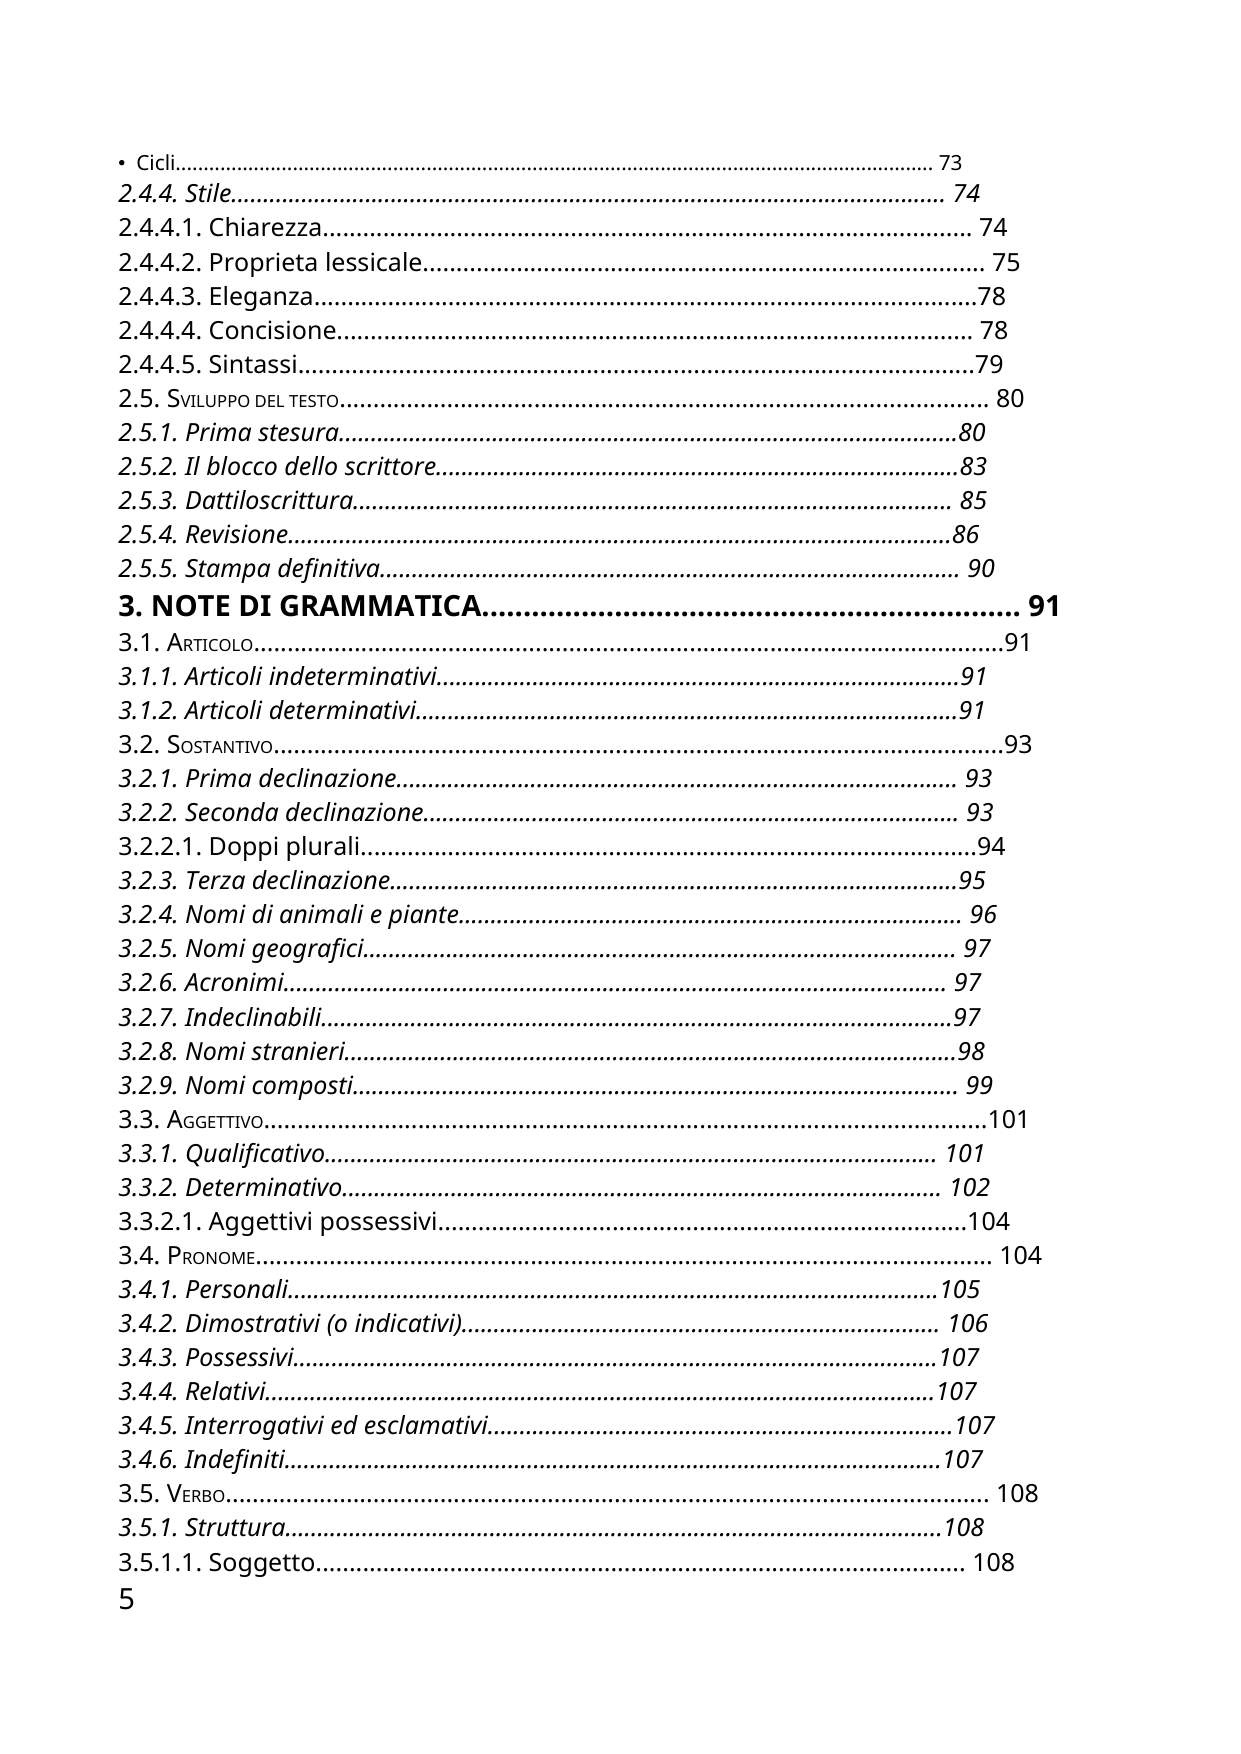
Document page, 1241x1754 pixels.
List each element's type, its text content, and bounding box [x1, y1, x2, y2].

text 2.5.3. Dattiloscrittura.............................................................................................. 85 [118, 483, 1122, 517]
text 2.4.4.3. Eleganza...................................................................................................78 [118, 278, 1122, 312]
text 3.4.1. Personali......................................................................................................105 [118, 1272, 1122, 1306]
text 2.4.4.2. Proprieta lessicale.................................................................................... 75 [118, 244, 1122, 278]
text 3.5.1.1. Soggetto................................................................................................. 108 [118, 1544, 1122, 1578]
text 2.5. SVILUPPO DEL TESTO................................................................................................. 80 [118, 380, 1122, 414]
text 3.1.1. Articoli indeterminativi..................................................................................91 [118, 658, 1122, 693]
text 2.4.4. Stile................................................................................................................ 74 [118, 176, 1122, 210]
text 3.2.6. Acronimi........................................................................................................ 97 [118, 965, 1122, 999]
text 3.5. VERBO.................................................................................................................. 108 [118, 1476, 1122, 1510]
text 3.2.1. Prima declinazione........................................................................................ 93 [118, 761, 1122, 795]
text 3.1. ARTICOLO................................................................................................................91 [118, 624, 1122, 658]
text 3.4.3. Possessivi.....................................................................................................107 [118, 1340, 1122, 1374]
text 2.4.4.4. Concisione............................................................................................... 78 [118, 312, 1122, 346]
text 2.5.2. Il blocco dello scrittore..................................................................................83 [118, 448, 1122, 483]
text 2.4.4.5. Sintassi.....................................................................................................79 [118, 346, 1122, 380]
text 3.2.2.1. Doppi plurali............................................................................................94 [118, 829, 1122, 863]
text 3.4.2. Dimostrativi (o indicativi)........................................................................... 106 [118, 1306, 1122, 1340]
text 3.3.2.1. Aggettivi possessivi...............................................................................104 [118, 1203, 1122, 1238]
text 3.2.7. Indeclinabili...................................................................................................97 [118, 999, 1122, 1033]
text 3.2. SOSTANTIVO.............................................................................................................93 [118, 727, 1122, 761]
text 2.5.5. Stampa definitiva........................................................................................... 90 [118, 551, 1122, 585]
text 3.2.3. Terza declinazione.........................................................................................95 [118, 863, 1122, 897]
text 3.2.4. Nomi di animali e piante............................................................................... 96 [118, 897, 1122, 931]
text • Cicli........................................................................................................................................ 73 [118, 148, 1122, 176]
text 3.2.5. Nomi geografici............................................................................................. 97 [118, 931, 1122, 965]
text 2.5.4. Revisione........................................................................................................86 [118, 517, 1122, 551]
text 3.3.1. Qualificativo................................................................................................ 101 [118, 1135, 1122, 1169]
text 3.2.8. Nomi stranieri................................................................................................98 [118, 1033, 1122, 1067]
text 3.5.1. Struttura.......................................................................................................108 [118, 1510, 1122, 1544]
text 3.4. PRONOME.............................................................................................................. 104 [118, 1238, 1122, 1272]
text 5 [118, 1578, 1122, 1618]
text 3.2.2. Seconda declinazione.................................................................................... 93 [118, 795, 1122, 829]
text 3.1.2. Articoli determinativi.....................................................................................91 [118, 693, 1122, 727]
text 3.4.4. Relativi.........................................................................................................107 [118, 1374, 1122, 1408]
text 3.2.9. Nomi composti............................................................................................... 99 [118, 1067, 1122, 1101]
text 3.4.6. Indefiniti.......................................................................................................107 [118, 1442, 1122, 1476]
text 3.3. AGGETTIVO............................................................................................................101 [118, 1101, 1122, 1135]
text 2.5.1. Prima stesura.................................................................................................80 [118, 414, 1122, 448]
text 3.3.2. Determinativo.............................................................................................. 102 [118, 1169, 1122, 1203]
text 3.4.5. Interrogativi ed esclamativi.........................................................................107 [118, 1408, 1122, 1442]
text 3. NOTE DI GRAMMATICA................................................................. 91 [118, 585, 1122, 624]
text 2.4.4.1. Chiarezza................................................................................................. 74 [118, 210, 1122, 244]
